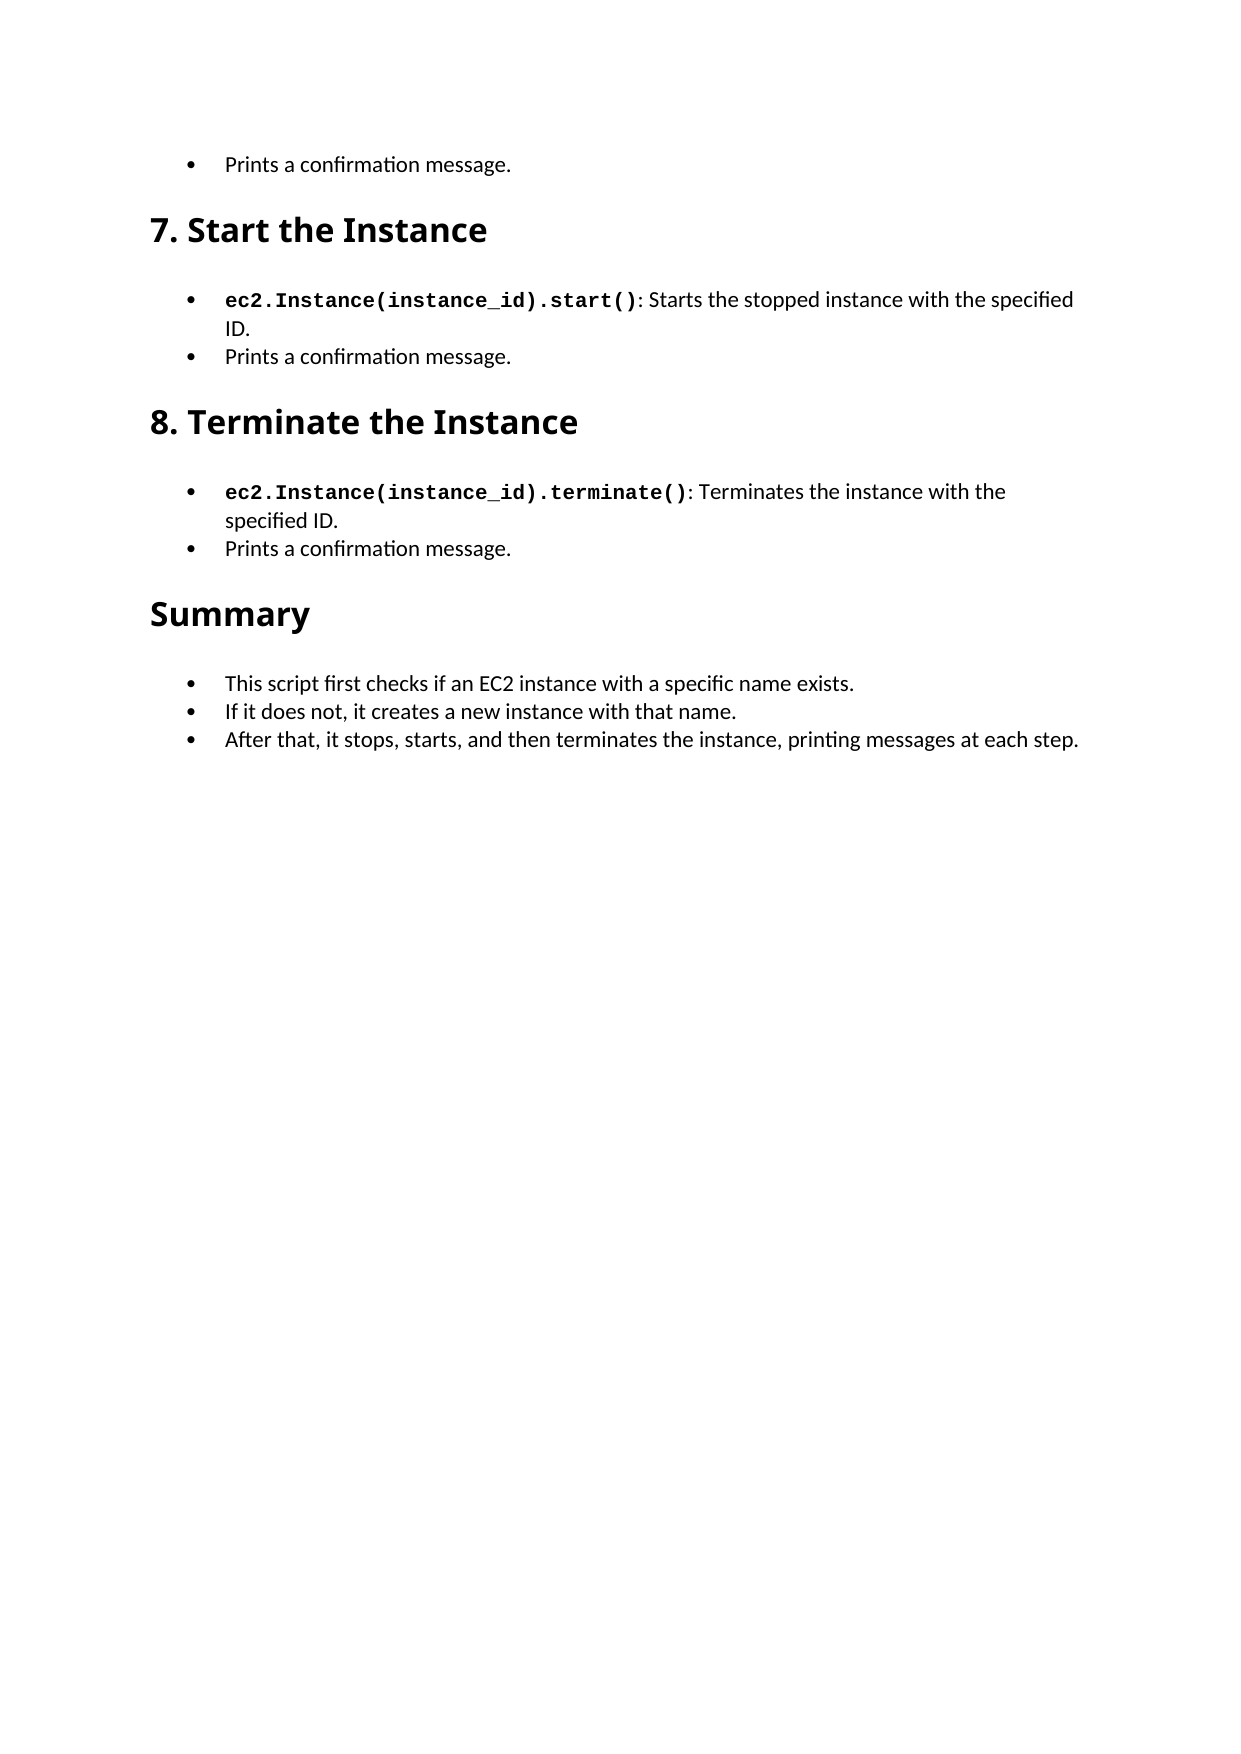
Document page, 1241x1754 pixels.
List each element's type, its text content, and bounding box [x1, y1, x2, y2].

list ec2.Instance(instance_id).terminate(): Terminates the instance with the specified ID. [187, 477, 1090, 534]
subtitle Summary [150, 591, 1090, 636]
list After that, it stops, starts, and then terminates the instance, printing messages at each step. [187, 725, 1090, 753]
list ec2.Instance(instance_id).start(): Starts the stopped instance with the specified ID. [187, 285, 1090, 342]
list Prints a confirmation message. [187, 150, 1090, 178]
list This script first checks if an EC2 instance with a specific name exists. [187, 669, 1090, 697]
list Prints a confirmation message. [187, 534, 1090, 562]
list If it does not, it creates a new instance with that name. [187, 697, 1090, 725]
subtitle 8. Terminate the Instance [150, 399, 1090, 444]
subtitle 7. Start the Instance [150, 207, 1090, 253]
list Prints a confirmation message. [187, 342, 1090, 370]
